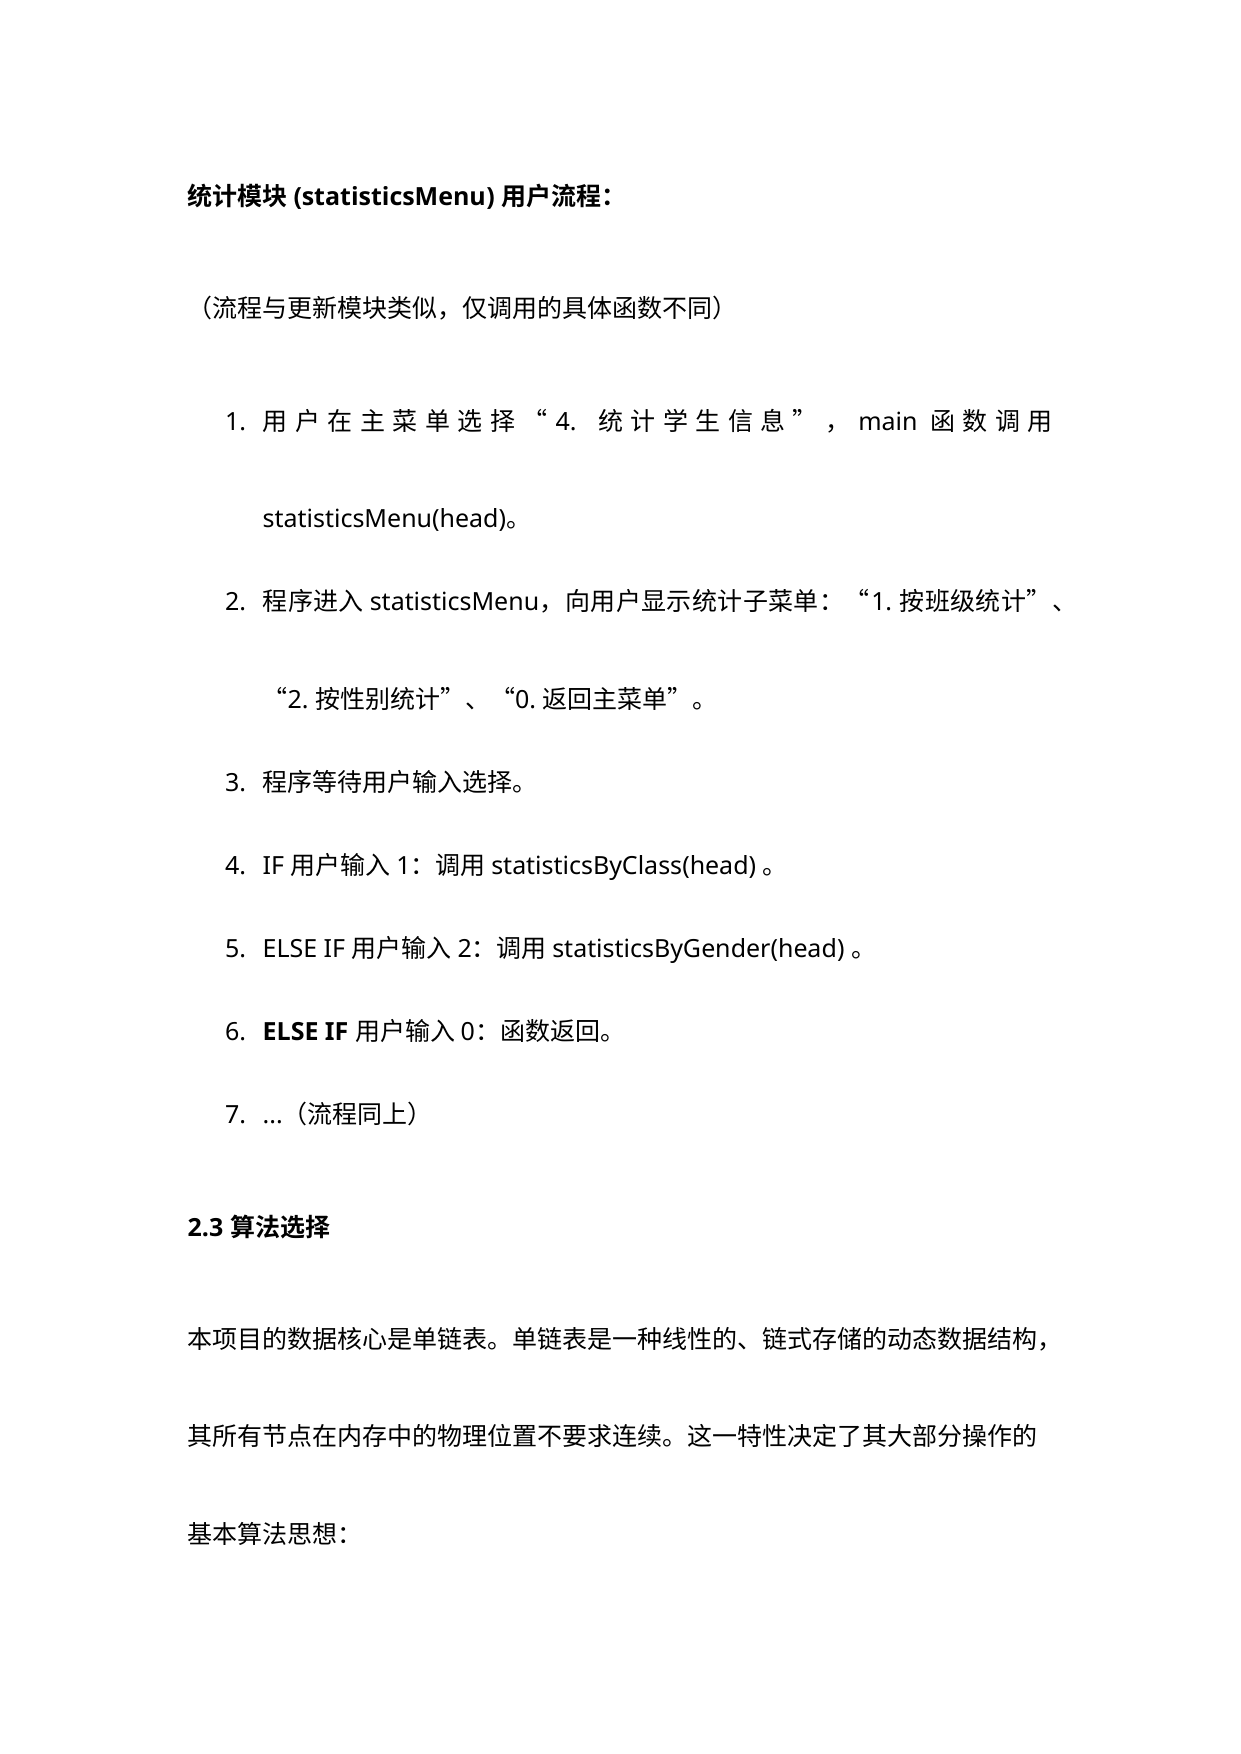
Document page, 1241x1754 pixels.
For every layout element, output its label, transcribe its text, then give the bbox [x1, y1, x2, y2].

subtitle 2.3 算法选择 [187, 1193, 1053, 1258]
list ELSE IF 用户输入 0：函数返回。 [225, 997, 1053, 1062]
subtitle 统计模块 (statisticsMenu) 用户流程： [187, 162, 1053, 227]
text （流程与更新模块类似，仅调用的具体函数不同） [187, 274, 1053, 339]
list ...（流程同上） [225, 1080, 1053, 1145]
text 本项目的数据核心是单链表。单链表是一种线性的、链式存储的动态数据结构，其所有节点在内存中的物理位置不要求连续。这一特性决定了其大部分操作的基本算法思想： [187, 1305, 1053, 1565]
list IF 用户输入 1：调用 statisticsByClass(head) 。 [225, 831, 1053, 896]
list 程序进入statisticsMenu，向用户显示统计子菜单：“1. 按班级统计”、“2. 按性别统计”、“0. 返回主菜单”。 [225, 567, 1053, 730]
list ELSE IF 用户输入 2：调用 statisticsByGender(head) 。 [225, 914, 1053, 979]
list 程序等待用户输入选择。 [225, 748, 1053, 813]
list 用户在主菜单选择“4. 统计学生信息”，main函数调用statisticsMenu(head)。 [225, 387, 1053, 549]
